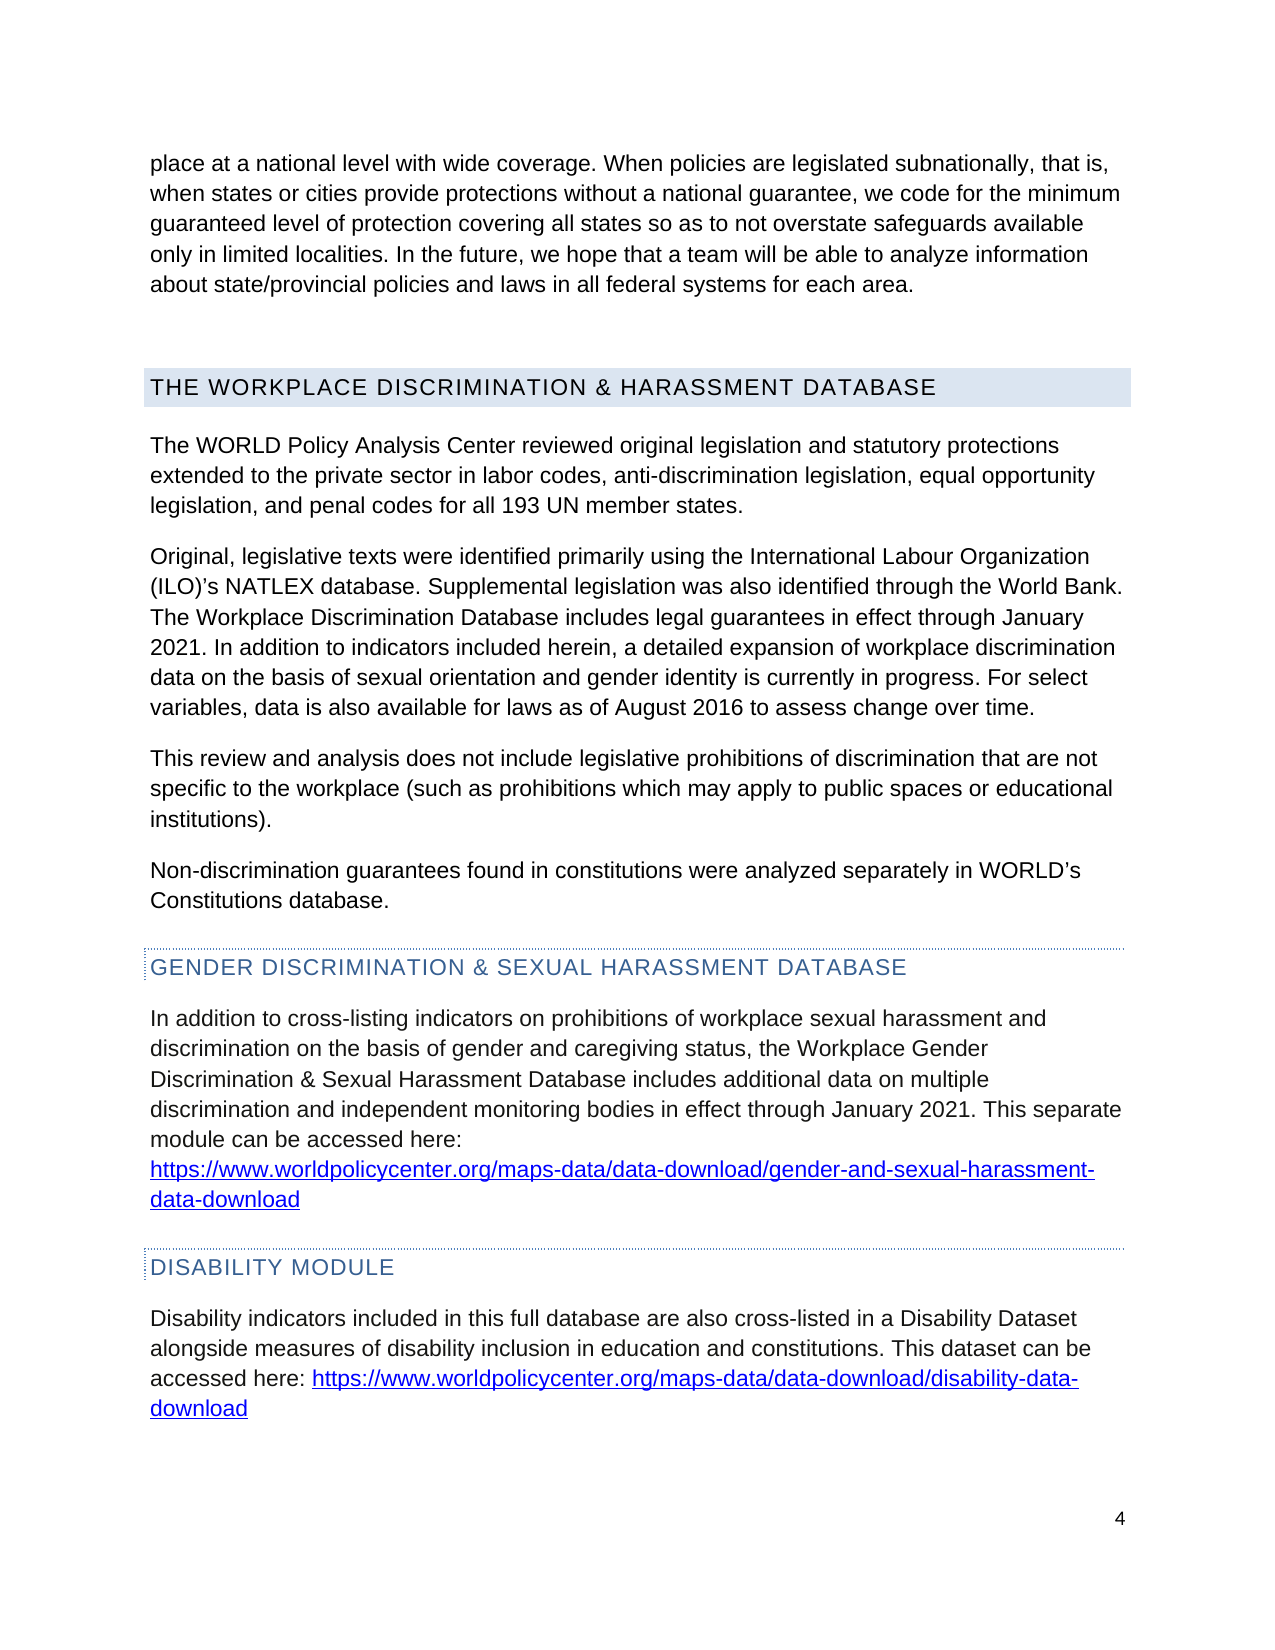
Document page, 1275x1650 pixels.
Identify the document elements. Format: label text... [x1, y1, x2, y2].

text This review and analysis does not include legislative prohibitions of discrimination that are not specific to the workplace (such as prohibitions which may apply to public spaces or educational institutions). [150, 745, 1125, 832]
text Disability indicators included in this full database are also cross-listed in a Disability Dataset alongside measures of disability inclusion in education and constitutions. This dataset can be accessed here: https://www.worldpolicycenter.org/maps-data/data-download/disability-data-download [150, 1304, 1125, 1422]
text Original, legislative texts were identified primarily using the International Labour Organization (ILO)’s NATLEX database. Supplemental legislation was also identified through the World Bank. The Workplace Discrimination Database includes legal guarantees in effect through January 2021. In addition to indicators included herein, a detailed expansion of workplace discrimination data on the basis of sexual orientation and gender identity is currently in progress. For select variables, data is also available for laws as of August 2016 to assess change over time. [150, 543, 1125, 721]
text The WORLD Policy Analysis Center reviewed original legislation and statutory protections extended to the private sector in labor codes, anti-discrimination legislation, equal opportunity legislation, and penal codes for all 193 UN member states. [150, 432, 1125, 518]
subtitle Gender Discrimination & Sexual Harassment Database [144, 948, 1125, 980]
subtitle The Workplace Discrimination & Harassment Database [150, 374, 1125, 401]
text In addition to cross-listing indicators on prohibitions of workplace sexual harassment and discrimination on the basis of gender and caregiving status, the Workplace Gender Discrimination & Sexual Harassment Database includes additional data on multiple discrimination and independent monitoring bodies in effect through January 2021. This separate module can be accessed here: https://www.worldpolicycenter.org/maps-data/data-download/gender-and-sexual-harassment-data-download [150, 1005, 1125, 1213]
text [150, 150, 1125, 297]
subtitle Disability module [144, 1248, 1125, 1280]
text Non-discrimination guarantees found in constitutions were analyzed separately in WORLD’s Constitutions database. [150, 857, 1125, 913]
